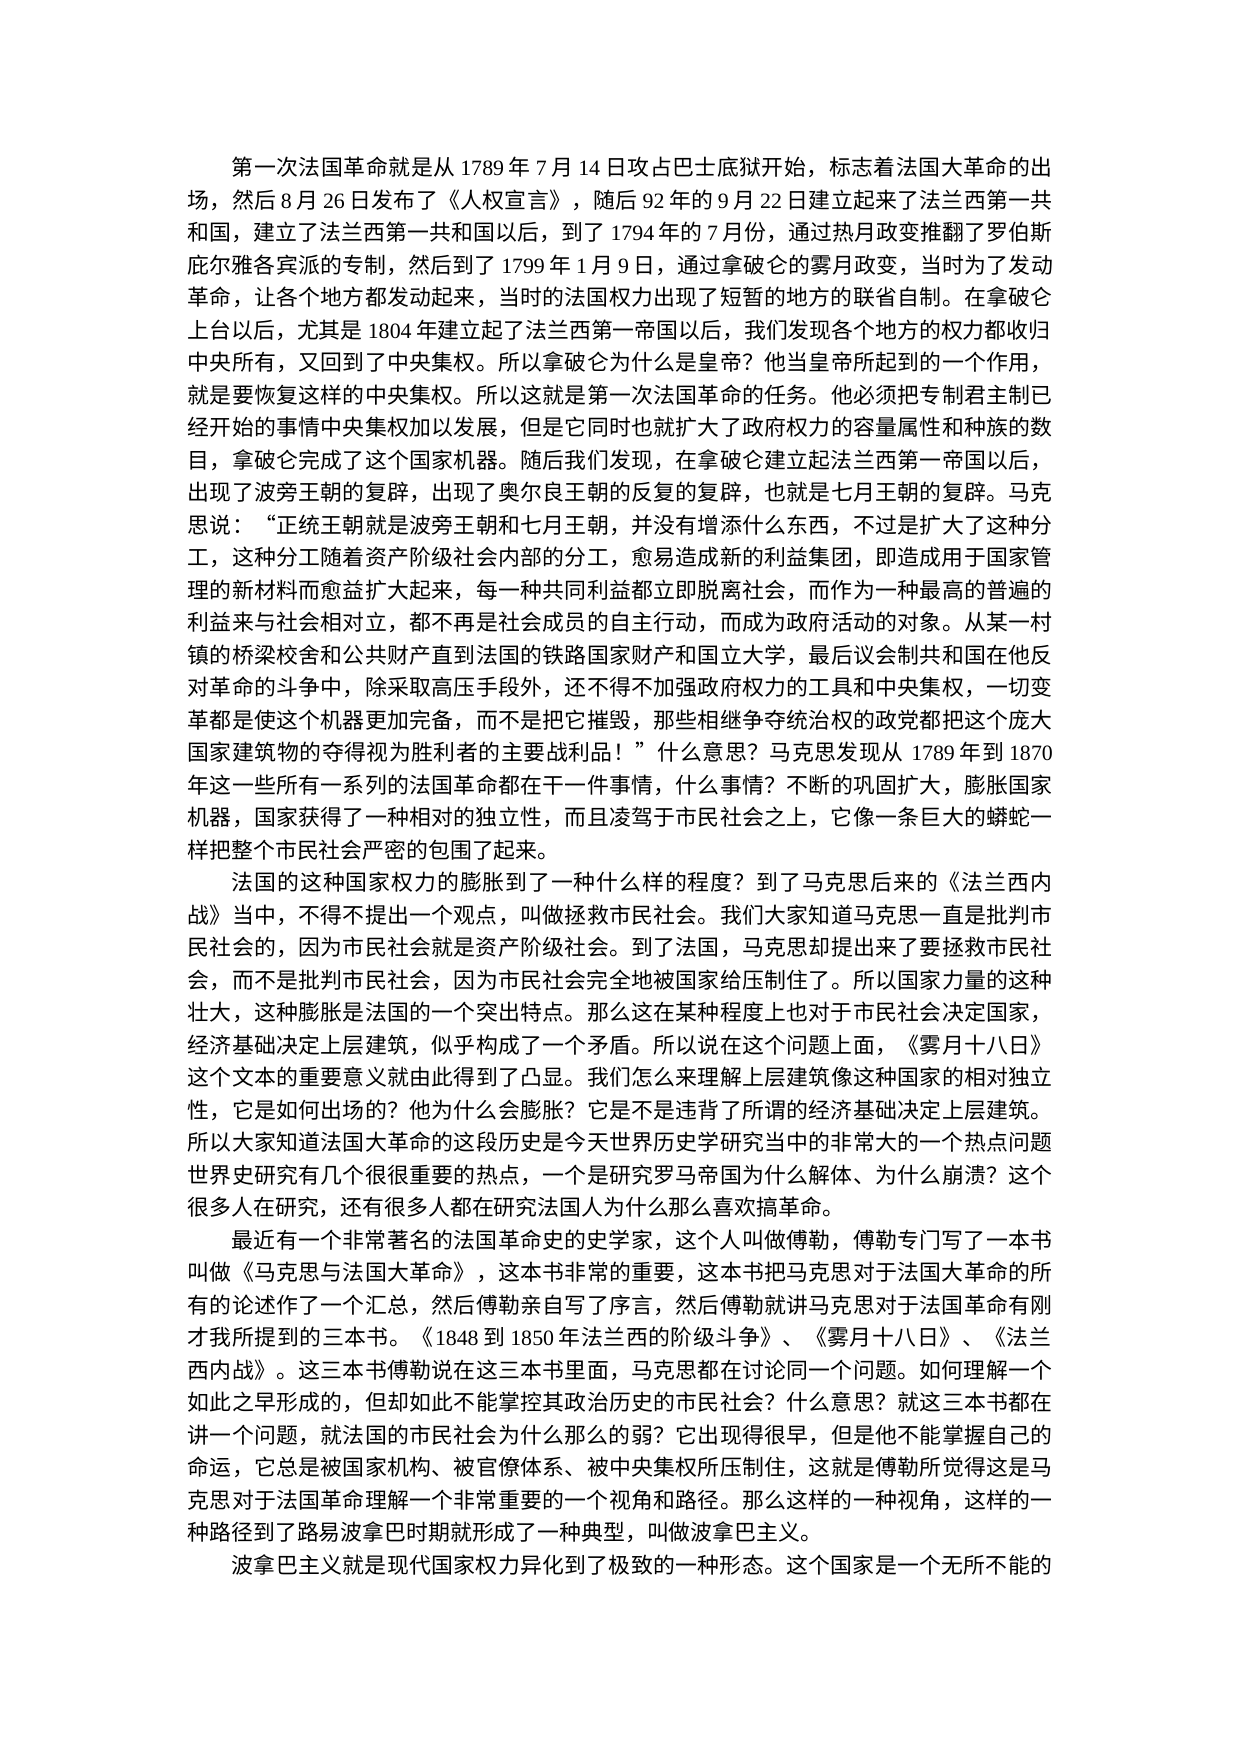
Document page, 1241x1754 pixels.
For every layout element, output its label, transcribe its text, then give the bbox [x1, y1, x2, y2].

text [187, 1547, 1053, 1580]
text 第一次法国革命就是从1789年7月14日攻占巴士底狱开始，标志着法国大革命的出场，然后8月26日发布了《人权宣言》，随后92年的9月22日建立起来了法兰西第一共和国，建立了法兰西第一共和国以后，到了1794年的7月份，通过热月政变推翻了罗伯斯庇尔雅各宾派的专制，然后到了1799年1月9日，通过拿破仑的雾月政变，当时为了发动革命，让各个地方都发动起来，当时的法国权力出现了短暂的地方的联省自制。在拿破仑上台以后，尤其是1804年建立起了法兰西第一帝国以后，我们发现各个地方的权力都收归中央所有，又回到了中央集权。所以拿破仑为什么是皇帝？他当皇帝所起到的一个作用，就是要恢复这样的中央集权。所以这就是第一次法国革命的任务。他必须把专制君主制已经开始的事情中央集权加以发展，但是它同时也就扩大了政府权力的容量属性和种族的数目，拿破仑完成了这个国家机器。随后我们发现，在拿破仑建立起法兰西第一帝国以后，出现了波旁王朝的复辟，出现了奥尔良王朝的反复的复辟，也就是七月王朝的复辟。马克思说：“正统王朝就是波旁王朝和七月王朝，并没有增添什么东西，不过是扩大了这种分工，这种分工随着资产阶级社会内部的分工，愈易造成新的利益集团，即造成用于国家管理的新材料而愈益扩大起来，每一种共同利益都立即脱离社会，而作为一种最高的普遍的利益来与社会相对立，都不再是社会成员的自主行动，而成为政府活动的对象。从某一村镇的桥梁校舍和公共财产直到法国的铁路国家财产和国立大学，最后议会制共和国在他反对革命的斗争中，除采取高压手段外，还不得不加强政府权力的工具和中央集权，一切变革都是使这个机器更加完备，而不是把它摧毁，那些相继争夺统治权的政党都把这个庞大国家建筑物的夺得视为胜利者的主要战利品！”什么意思？马克思发现从1789年到1870年这一些所有一系列的法国革命都在干一件事情，什么事情？不断的巩固扩大，膨胀国家机器，国家获得了一种相对的独立性，而且凌驾于市民社会之上，它像一条巨大的蟒蛇一样把整个市民社会严密的包围了起来。 [187, 150, 1053, 865]
text 法国的这种国家权力的膨胀到了一种什么样的程度？到了马克思后来的《法兰西内战》当中，不得不提出一个观点，叫做拯救市民社会。我们大家知道马克思一直是批判市民社会的，因为市民社会就是资产阶级社会。到了法国，马克思却提出来了要拯救市民社会，而不是批判市民社会，因为市民社会完全地被国家给压制住了。所以国家力量的这种壮大，这种膨胀是法国的一个突出特点。那么这在某种程度上也对于市民社会决定国家，经济基础决定上层建筑，似乎构成了一个矛盾。所以说在这个问题上面，《雾月十八日》这个文本的重要意义就由此得到了凸显。我们怎么来理解上层建筑像这种国家的相对独立性，它是如何出场的？他为什么会膨胀？它是不是违背了所谓的经济基础决定上层建筑。所以大家知道法国大革命的这段历史是今天世界历史学研究当中的非常大的一个热点问题。世界史研究有几个很很重要的热点，一个是研究罗马帝国为什么解体、为什么崩溃？这个很多人在研究，还有很多人都在研究法国人为什么那么喜欢搞革命。 [187, 865, 1053, 1222]
text 最近有一个非常著名的法国革命史的史学家，这个人叫做傅勒，傅勒专门写了一本书叫做《马克思与法国大革命》，这本书非常的重要，这本书把马克思对于法国大革命的所有的论述作了一个汇总，然后傅勒亲自写了序言，然后傅勒就讲马克思对于法国革命有刚才我所提到的三本书。《1848到1850年法兰西的阶级斗争》、《雾月十八日》、《法兰西内战》。这三本书傅勒说在这三本书里面，马克思都在讨论同一个问题。如何理解一个如此之早形成的，但却如此不能掌控其政治历史的市民社会？什么意思？就这三本书都在讲一个问题，就法国的市民社会为什么那么的弱？它出现得很早，但是他不能掌握自己的命运，它总是被国家机构、被官僚体系、被中央集权所压制住，这就是傅勒所觉得这是马克思对于法国革命理解一个非常重要的一个视角和路径。那么这样的一种视角，这样的一种路径到了路易波拿巴时期就形成了一种典型，叫做波拿巴主义。 [187, 1222, 1053, 1547]
